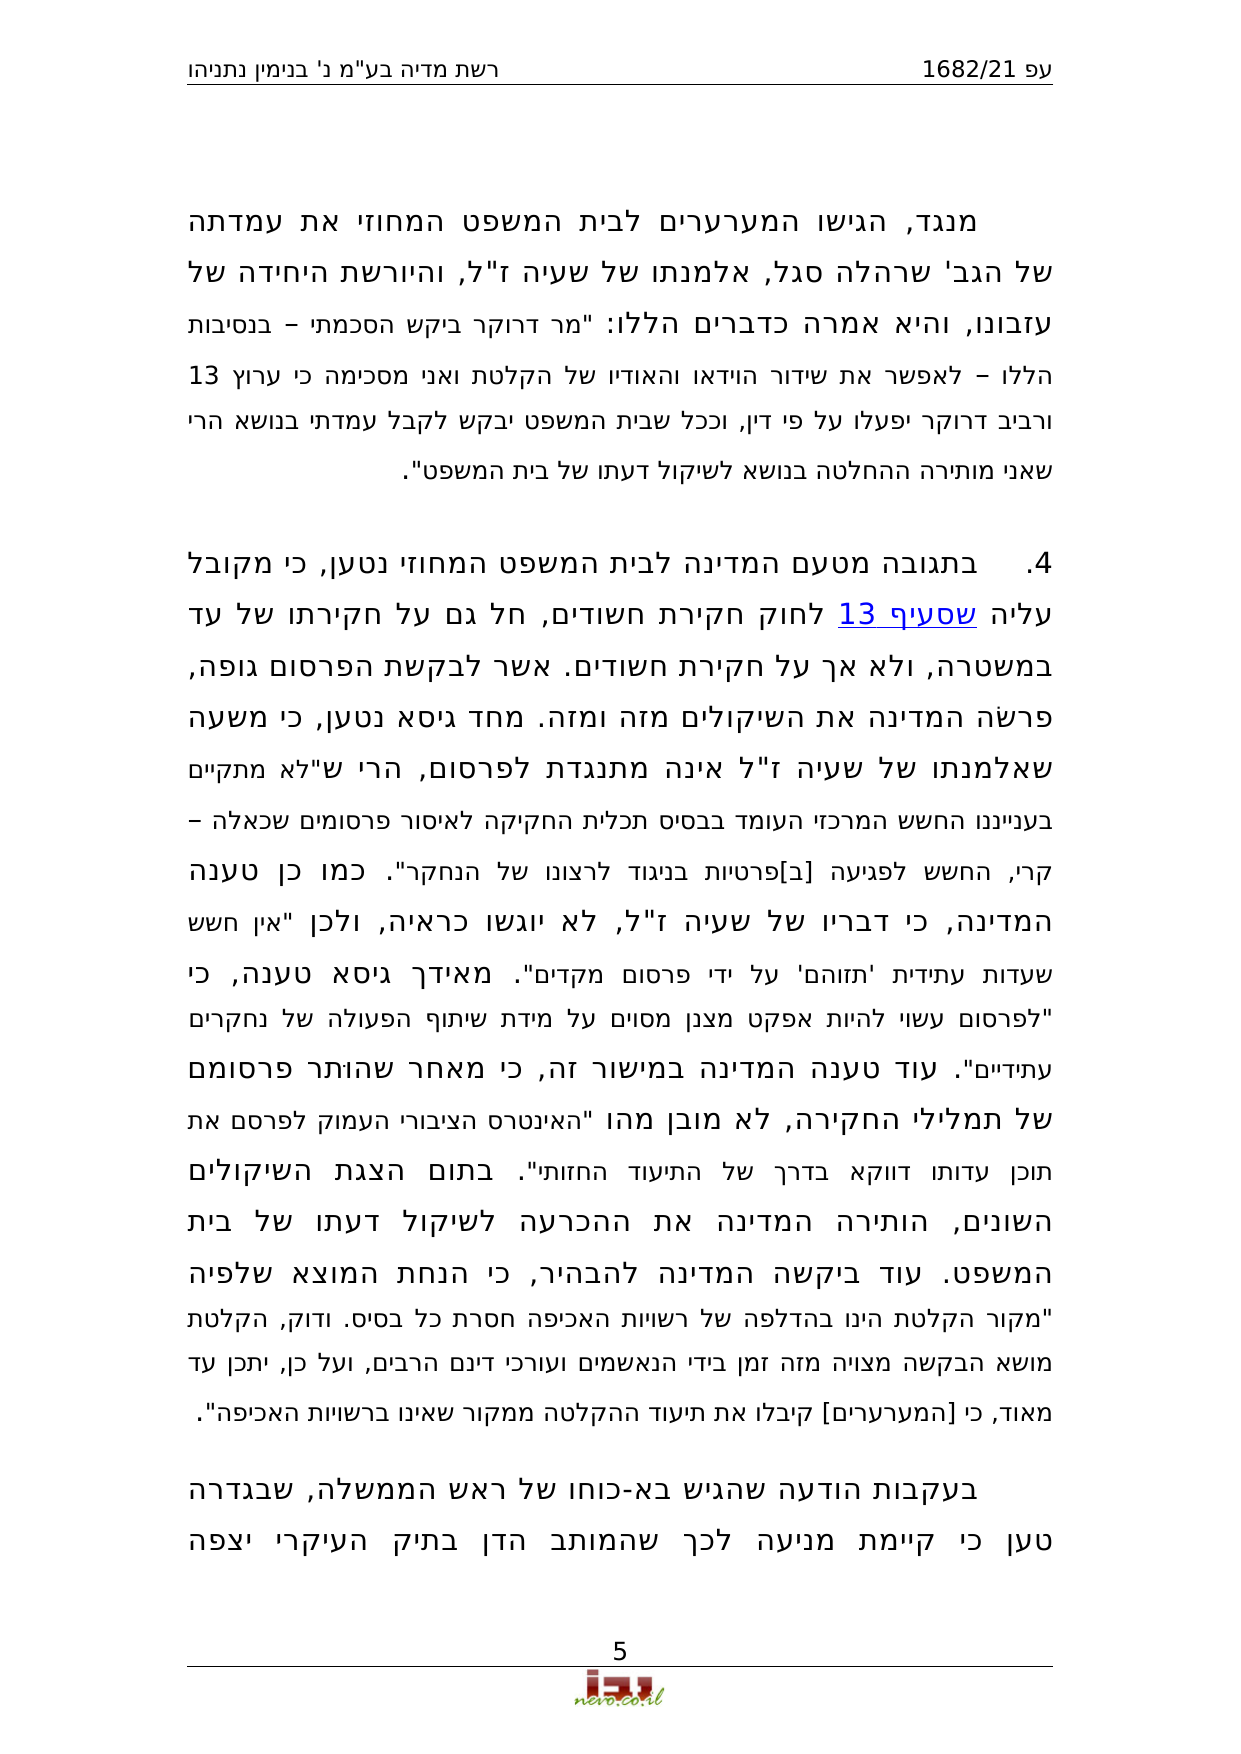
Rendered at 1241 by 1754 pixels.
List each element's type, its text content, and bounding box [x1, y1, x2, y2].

text מנגד, הגישו המערערים לבית המשפט המחוזי את עמדתה של הגב' שרהלה סגל, אלמנתו של שעיה ז"ל, והיורשת היחידה של עזבונו, והיא אמרה כדברים הללו: "מר דרוקר ביקש הסכמתי – בנסיבות הללו – לאפשר את שידור הוידאו והאודיו של הקלטת ואני מסכימה כי ערוץ 13 ורביב דרוקר יפעלו על פי דין, וככל שבית המשפט יבקש לקבל עמדתי בנושא הרי שאני מותירה ההחלטה בנושא לשיקול דעתו של בית המשפט". [187, 203, 1053, 486]
picture [574, 1669, 666, 1707]
text 4. בתגובה מטעם המדינה לבית המשפט המחוזי נטען, כי מקובל עליה שסעיף 13 לחוק חקירת חשודים, חל גם על חקירתו של עד במשטרה, ולא אך על חקירת חשודים. אשר לבקשת הפרסום גופה, פרשׂה המדינה את השיקולים מזה ומזה. מחד גיסא נטען, כי משעה שאלמנתו של שעיה ז"ל אינה מתנגדת לפרסום, הרי ש"לא מתקיים בענייננו החשש המרכזי העומד בבסיס תכלית החקיקה לאיסור פרסומים שכאלה – קרי, החשש לפגיעה [ב]פרטיות בניגוד לרצונו של הנחקר". כמו כן טענה המדינה, כי דבריו של שעיה ז"ל, לא יוגשו כראיה, ולכן "אין חשש שעדות עתידית 'תזוהם' על ידי פרסום מקדים". מאידך גיסא טענה, כי "לפרסום עשוי להיות אפקט מצנן מסוים על מידת שיתוף הפעולה של נחקרים עתידיים". עוד טענה המדינה במישור זה, כי מאחר שהוּתר פרסומם של תמלילי החקירה, לא מובן מהו "האינטרס הציבורי העמוק לפרסם את תוכן עדותו דווקא בדרך של התיעוד החזותי". בתום הצגת השיקולים השונים, הותירה המדינה את ההכרעה לשיקול דעתו של בית המשפט. עוד ביקשה המדינה להבהיר, כי הנחת המוצא שלפיה "מקור הקלטת הינו בהדלפה של רשויות האכיפה חסרת כל בסיס. ודוק, הקלטת מושא הבקשה מצויה מזה זמן בידי הנאשמים ועורכי דינם הרבים, ועל כן, יתכן עד מאוד, כי [המערערים] קיבלו את תיעוד ההקלטה ממקור שאינו ברשויות האכיפה". [187, 546, 1053, 1428]
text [187, 1472, 1053, 1557]
